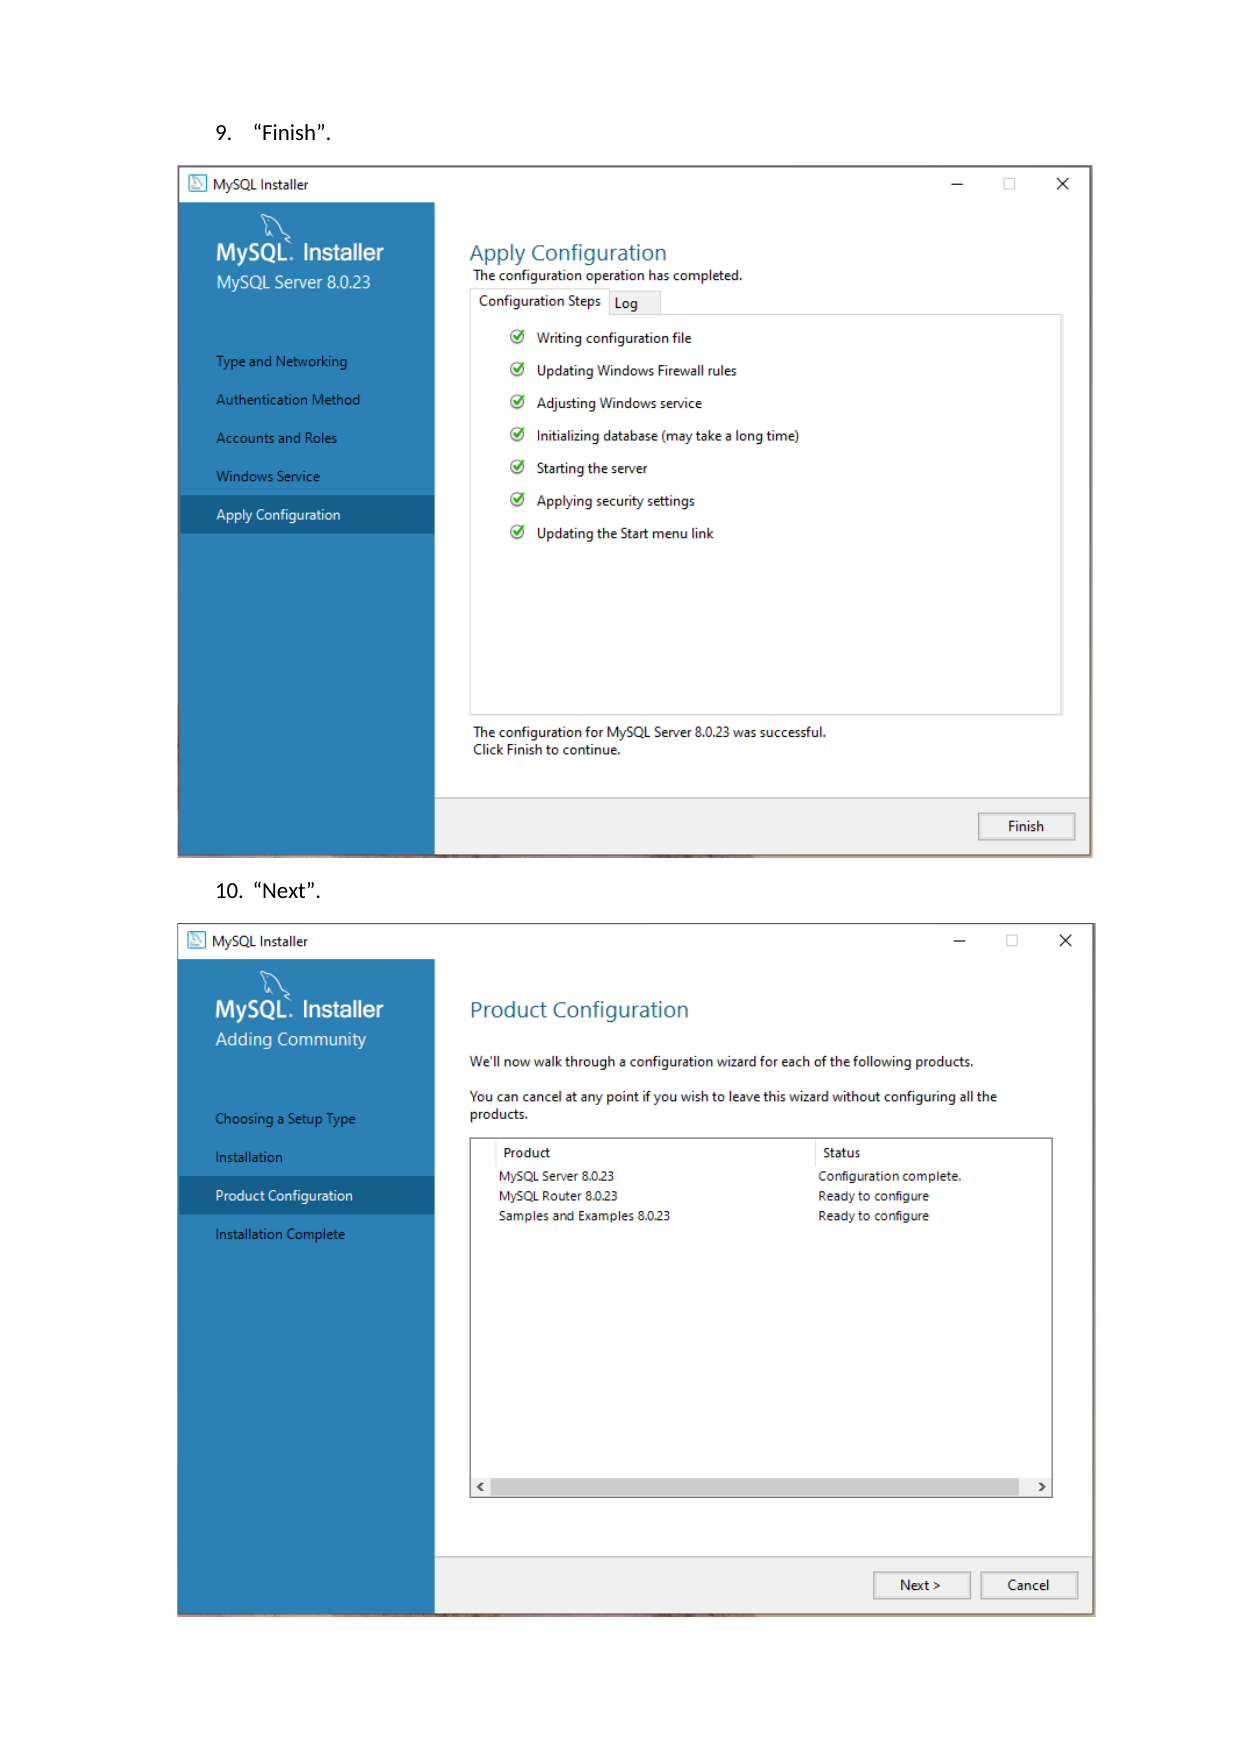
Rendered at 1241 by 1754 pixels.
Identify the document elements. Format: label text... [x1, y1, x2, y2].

picture [177, 165, 1093, 858]
list “Finish”. [215, 118, 1152, 146]
list “Next”. [215, 877, 1152, 904]
picture [177, 923, 1096, 1617]
